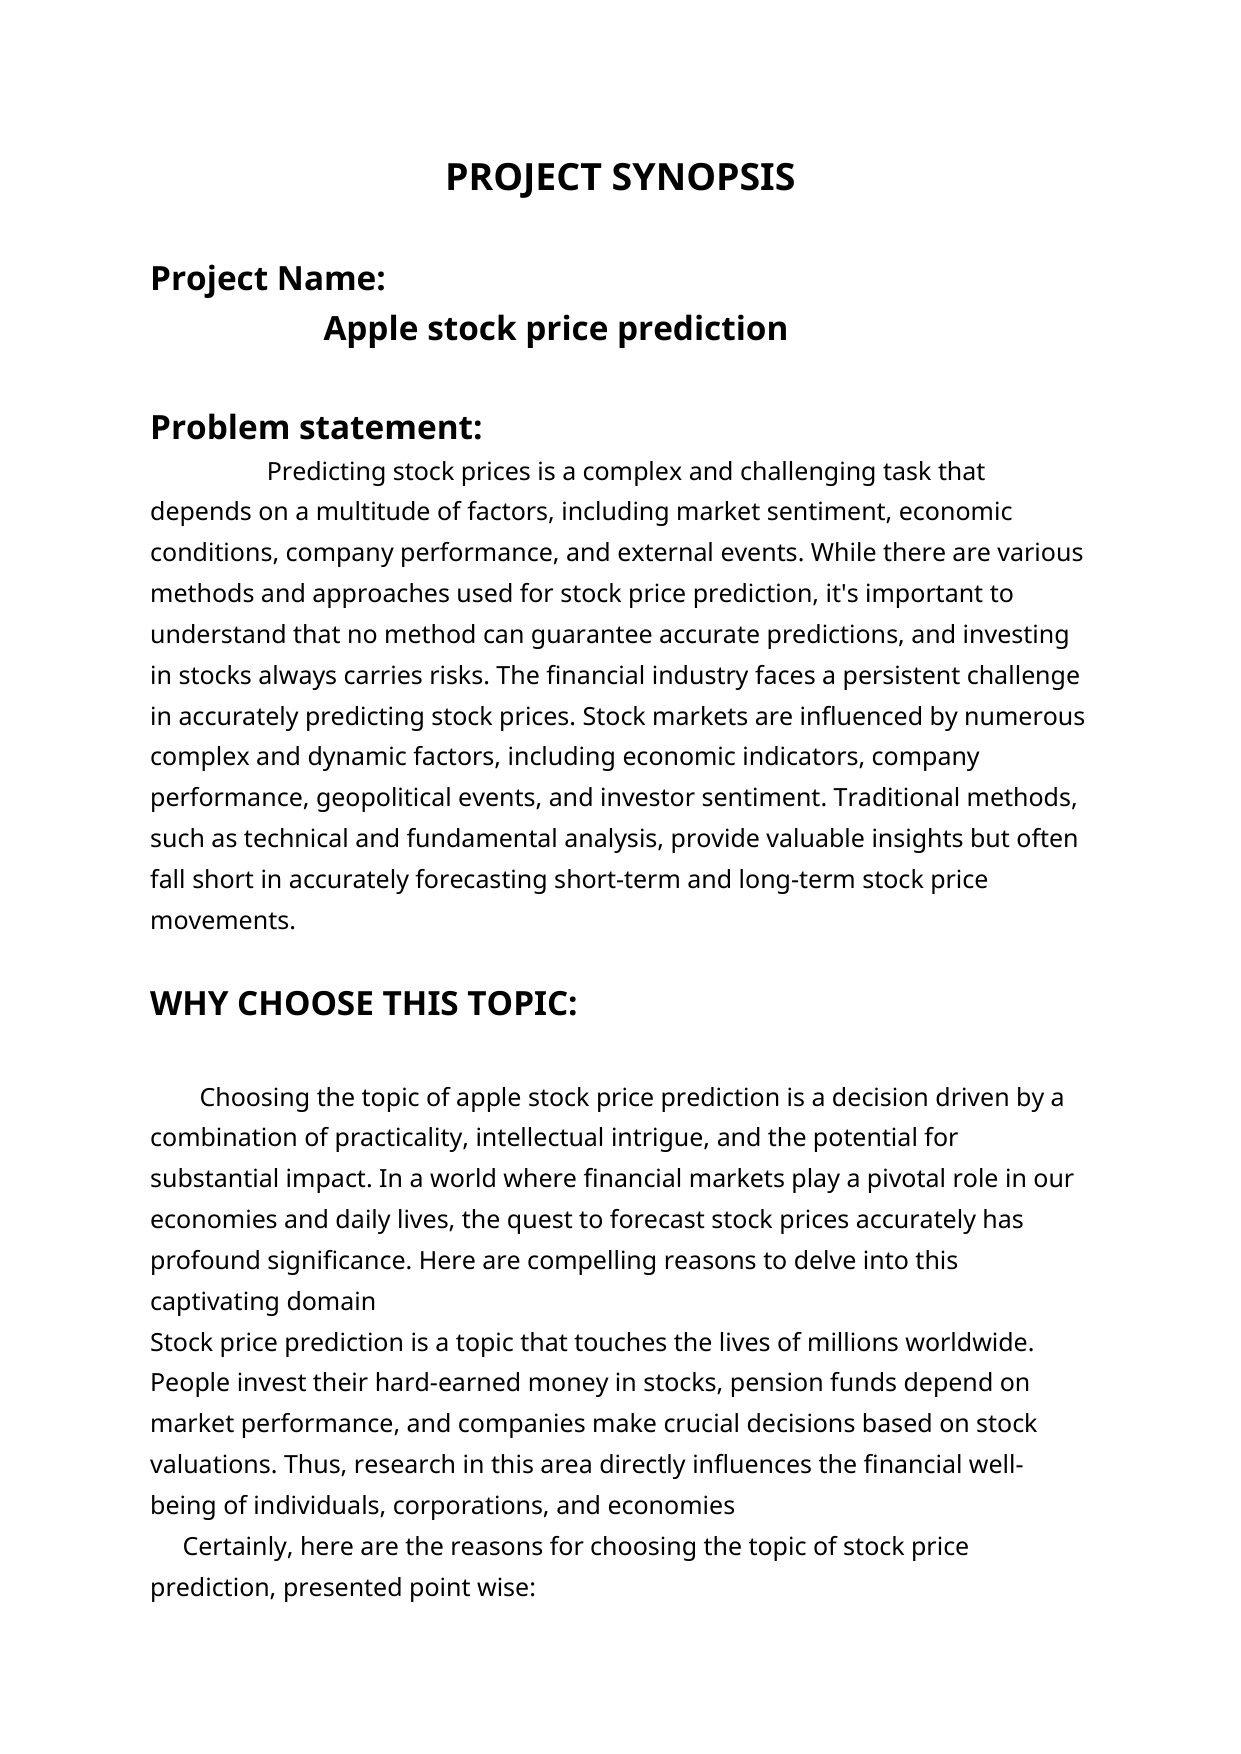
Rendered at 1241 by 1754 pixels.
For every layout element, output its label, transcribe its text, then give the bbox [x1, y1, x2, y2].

text Problem statement: [150, 403, 1090, 449]
text Stock price prediction is a topic that touches the lives of millions worldwide. People invest their hard-earned money in stocks, pension funds depend on market performance, and companies make crucial decisions based on stock valuations. Thus, research in this area directly influences the financial well-being of individuals, corporations, and economies [150, 1324, 1090, 1522]
text Predicting stock prices is a complex and challenging task that depends on a multitude of factors, including market sentiment, economic conditions, company performance, and external events. While there are various methods and approaches used for stock price prediction, it's important to understand that no method can guarantee accurate predictions, and investing in stocks always carries risks. The financial industry faces a persistent challenge in accurately predicting stock prices. Stock markets are influenced by numerous complex and dynamic factors, including economic indicators, company performance, geopolitical events, and investor sentiment. Traditional methods, such as technical and fundamental analysis, provide valuable insights but often fall short in accurately forecasting short-term and long-term stock price movements. [150, 453, 1090, 936]
text Choosing the topic of apple stock price prediction is a decision driven by a combination of practicality, intellectual intrigue, and the potential for substantial impact. In a world where financial markets play a pivotal role in our economies and daily lives, the quest to forecast stock prices accurately has profound significance. Here are compelling reasons to delve into this captivating domain [150, 1079, 1090, 1317]
text Project Name: [150, 255, 1090, 300]
text WHY CHOOSE THIS TOPIC: [150, 980, 1090, 1025]
text Apple stock price prediction [150, 304, 1090, 350]
text Certainly, here are the reasons for choosing the topic of stock price prediction, presented point wise: [150, 1528, 1090, 1603]
text PROJECT SYNOPSIS [150, 150, 1090, 201]
